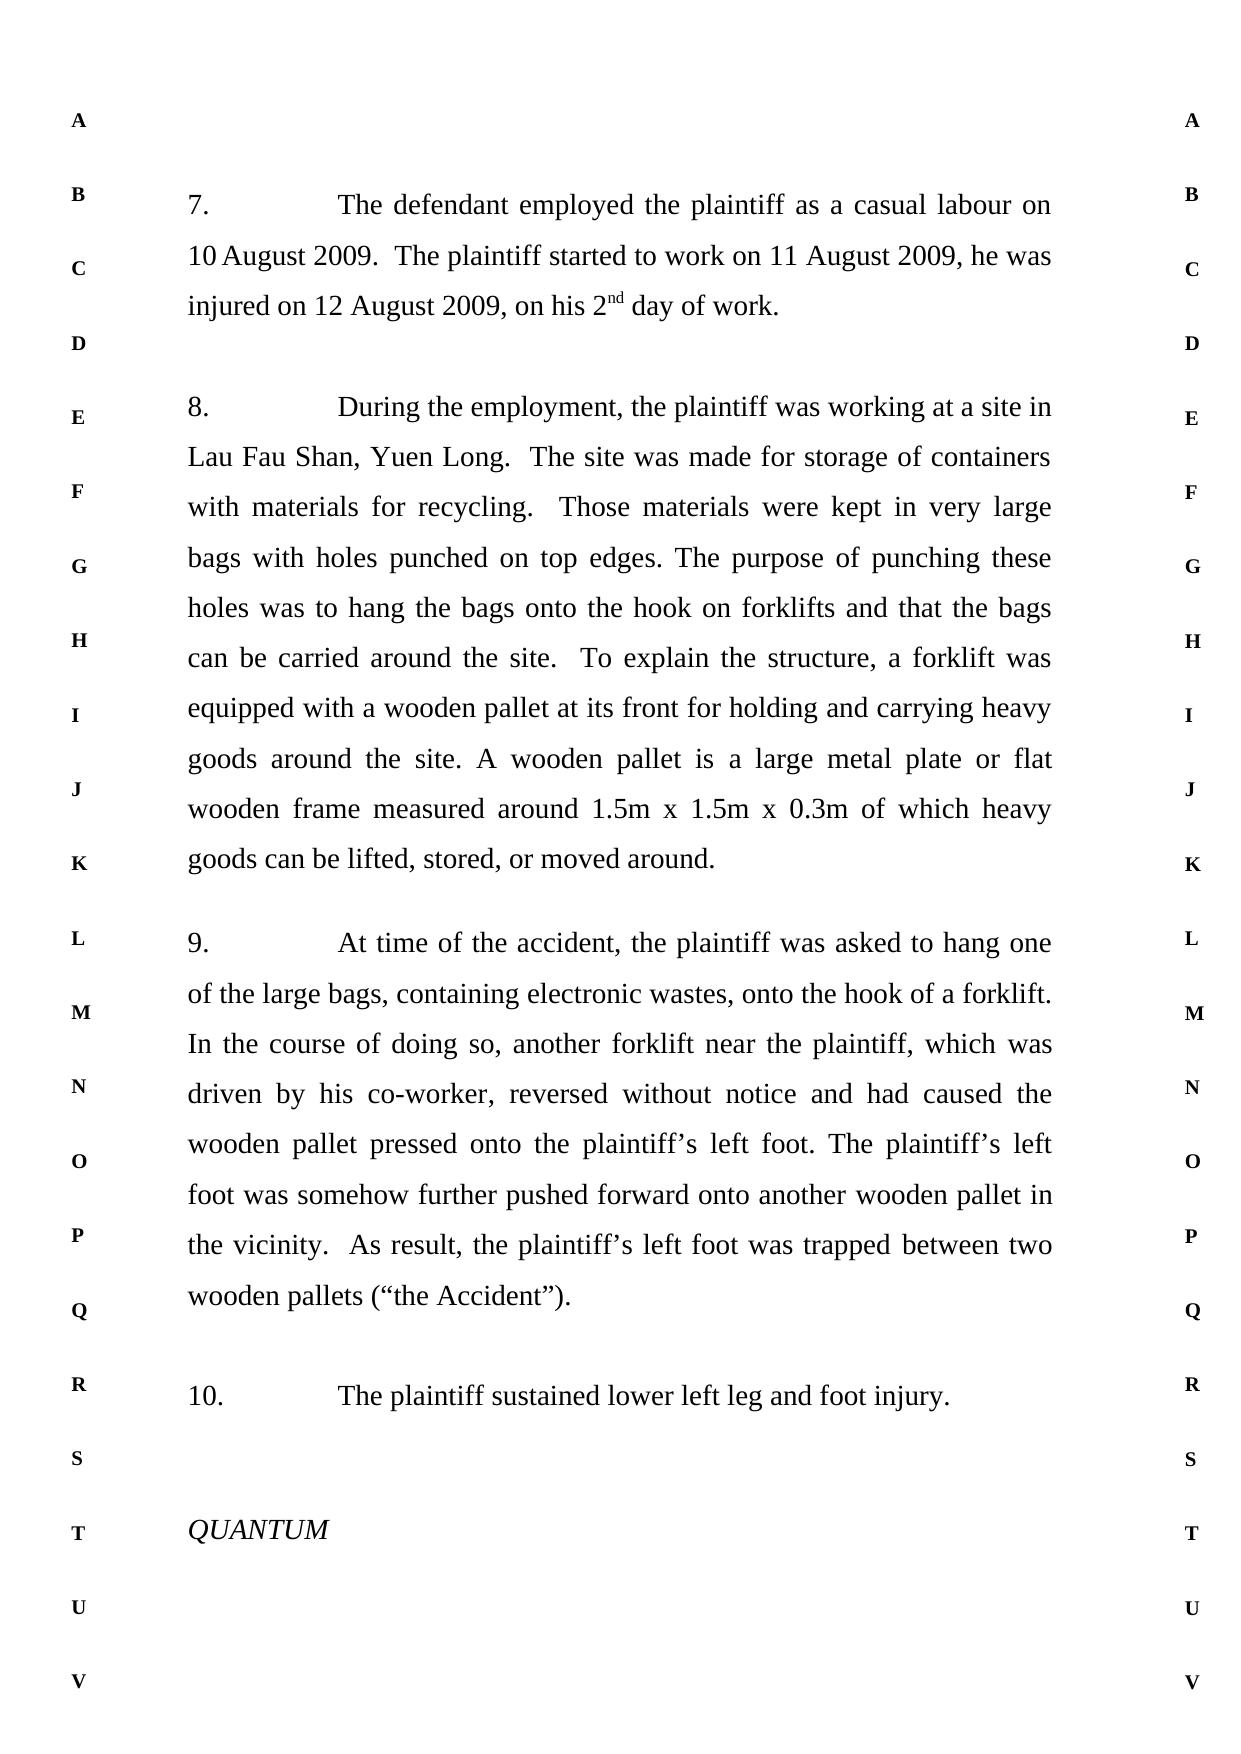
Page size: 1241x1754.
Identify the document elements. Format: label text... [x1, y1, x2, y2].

list At time of the accident, the plaintiff was asked to hang one of the large bags, containing electronic wastes, onto the hook of a forklift. In the course of doing so, another forklift near the plaintiff, which was driven by his co-worker, reversed without notice and had caused the wooden pallet pressed onto the plaintiff’s left foot. The plaintiff’s left foot was somehow further pushed forward onto another wooden pallet in the vicinity. As result, the plaintiff’s left foot was trapped between two wooden pallets (“the Accident”). [187, 925, 1053, 1311]
list During the employment, the plaintiff was working at a site in Lau Fau Shan, Yuen Long. The site was made for storage of containers with materials for recycling. Those materials were kept in very large bags with holes punched on top edges. The purpose of punching these holes was to hang the bags onto the hook on forklifts and that the bags can be carried around the site. To explain the structure, a forklift was equipped with a wooden pallet at its front for holding and carrying heavy goods around the site. A wooden pallet is a large metal plate or flat wooden frame measured around 1.5m x 1.5m x 0.3m of which heavy goods can be lifted, stored, or moved around. [187, 389, 1053, 875]
text QUANTUM [187, 1512, 1053, 1546]
list The plaintiff sustained lower left leg and foot injury. [187, 1378, 1053, 1412]
list The defendant employed the plaintiff as a casual labour on 10 August 2009. The plaintiff started to work on 11 August 2009, he was injured on 12 August 2009, on his 2nd day of work. [187, 187, 1053, 322]
